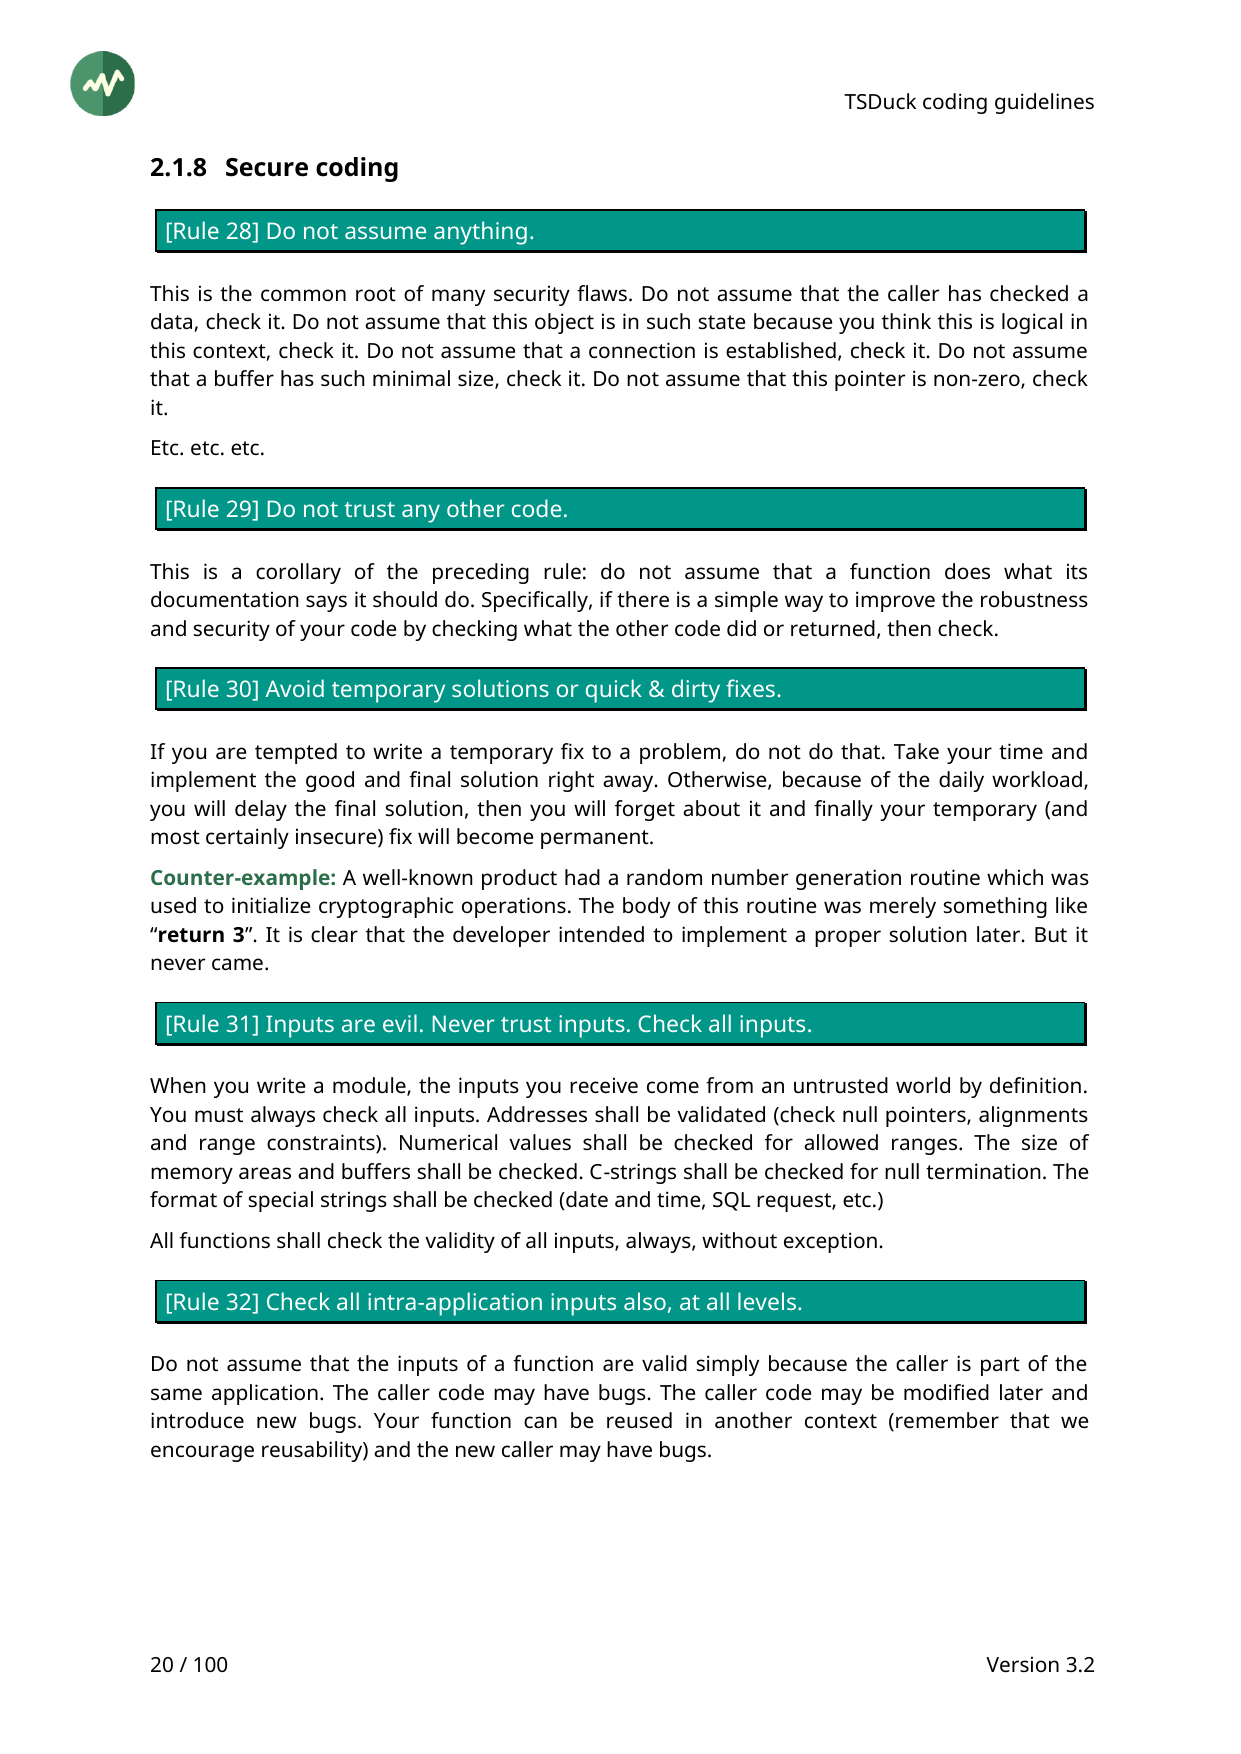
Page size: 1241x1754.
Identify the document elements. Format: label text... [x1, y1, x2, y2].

subtitle Secure coding [150, 150, 1090, 184]
picture [70, 51, 135, 116]
text When you write a module, the inputs you receive come from an untrusted world by definition. You must always check all inputs. Addresses shall be validated (check null pointers, alignments and range constraints). Numerical values shall be checked for allowed ranges. The size of memory areas and buffers shall be checked. C-strings shall be checked for null termination. The format of special strings shall be checked (date and time, SQL request, etc.) [150, 1072, 1090, 1214]
text Counter-example: A well-known product had a random number generation routine which was used to initialize cryptographic operations. The body of this routine was merely something like “return 3”. It is clear that the developer intended to implement a proper solution later. But it never came. [150, 863, 1090, 977]
text All functions shall check the validity of all inputs, always, without exception. [150, 1226, 1090, 1255]
text This is a corollary of the preceding rule: do not assume that a function does what its documentation says it should do. Specifically, if there is a simple way to improve the robustness and security of your code by checking what the other code did or returned, then check. [150, 557, 1090, 642]
text If you are tempted to write a temporary fix to a problem, do not do that. Take your time and implement the good and final solution right away. Otherwise, because of the daily workload, you will delay the final solution, then you will forget about it and finally your temporary (and most certainly insecure) fix will become permanent. [150, 737, 1090, 851]
text This is the common root of many security flaws. Do not assume that the caller has checked a data, check it. Do not assume that this object is in such state because you think this is logical in this context, check it. Do not assume that a connection is established, check it. Do not assume that a buffer has such minimal size, check it. Do not assume that this pointer is non-zero, check it. [150, 279, 1090, 421]
text Do not assume that the inputs of a function are valid simply because the caller is part of the same application. The caller code may have bugs. The caller code may be modified later and introduce new bugs. Your function can be reused in another context (remember that we encourage reusability) and the new caller may have bugs. [150, 1349, 1090, 1463]
text Etc. etc. etc. [150, 433, 1090, 462]
